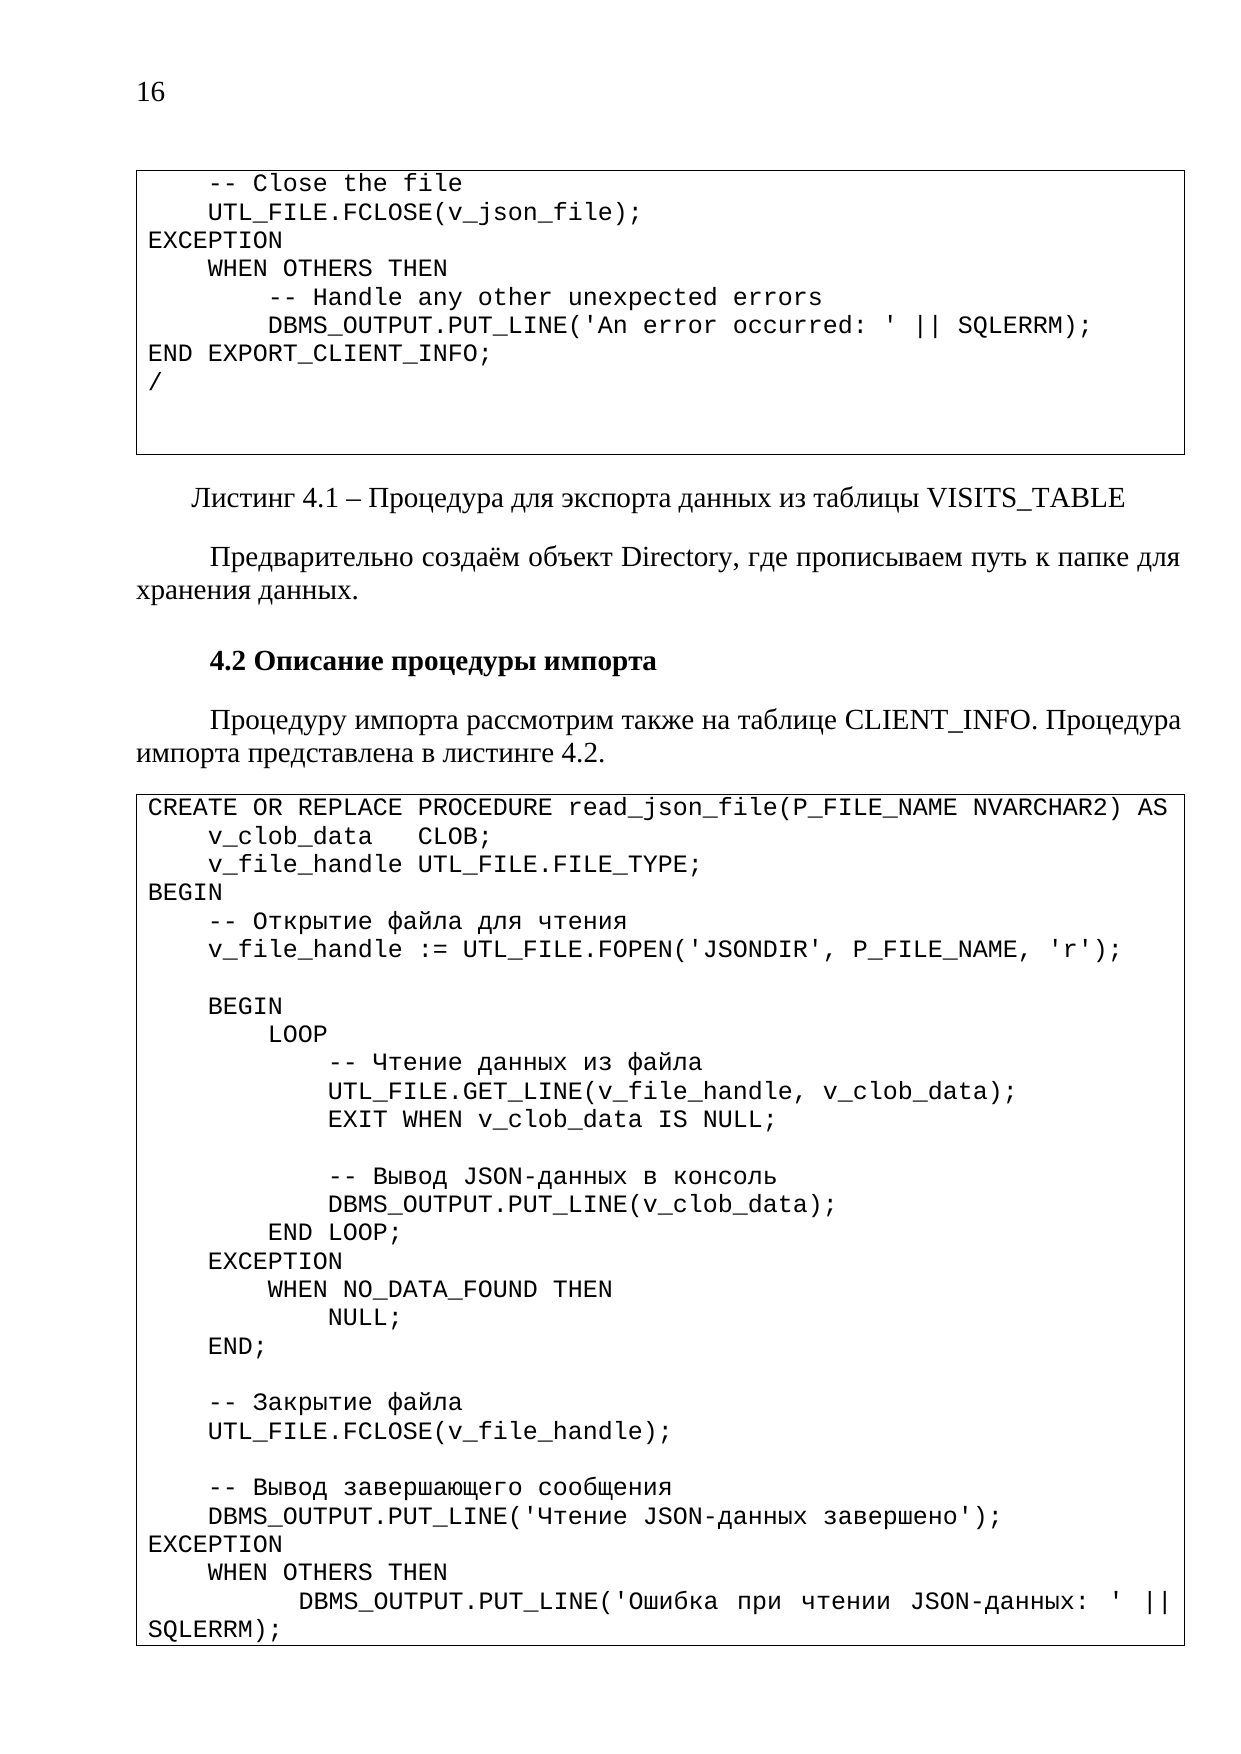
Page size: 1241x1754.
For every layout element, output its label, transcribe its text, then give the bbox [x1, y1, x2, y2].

text Листинг 4.1 – Процедура для экспорта данных из таблицы VISITS_TABLE [136, 480, 1181, 514]
text Процедуру импорта рассмотрим также на таблице CLIENT_INFO. Процедура импорта представлена в листинге 4.2. [136, 702, 1181, 769]
list 4.2 Описание процедуры импорта [136, 643, 1181, 677]
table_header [137, 171, 1184, 454]
text Предварительно создаём объект Directory, где прописываем путь к папке для хранения данных. [136, 539, 1181, 606]
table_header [137, 795, 1184, 1645]
